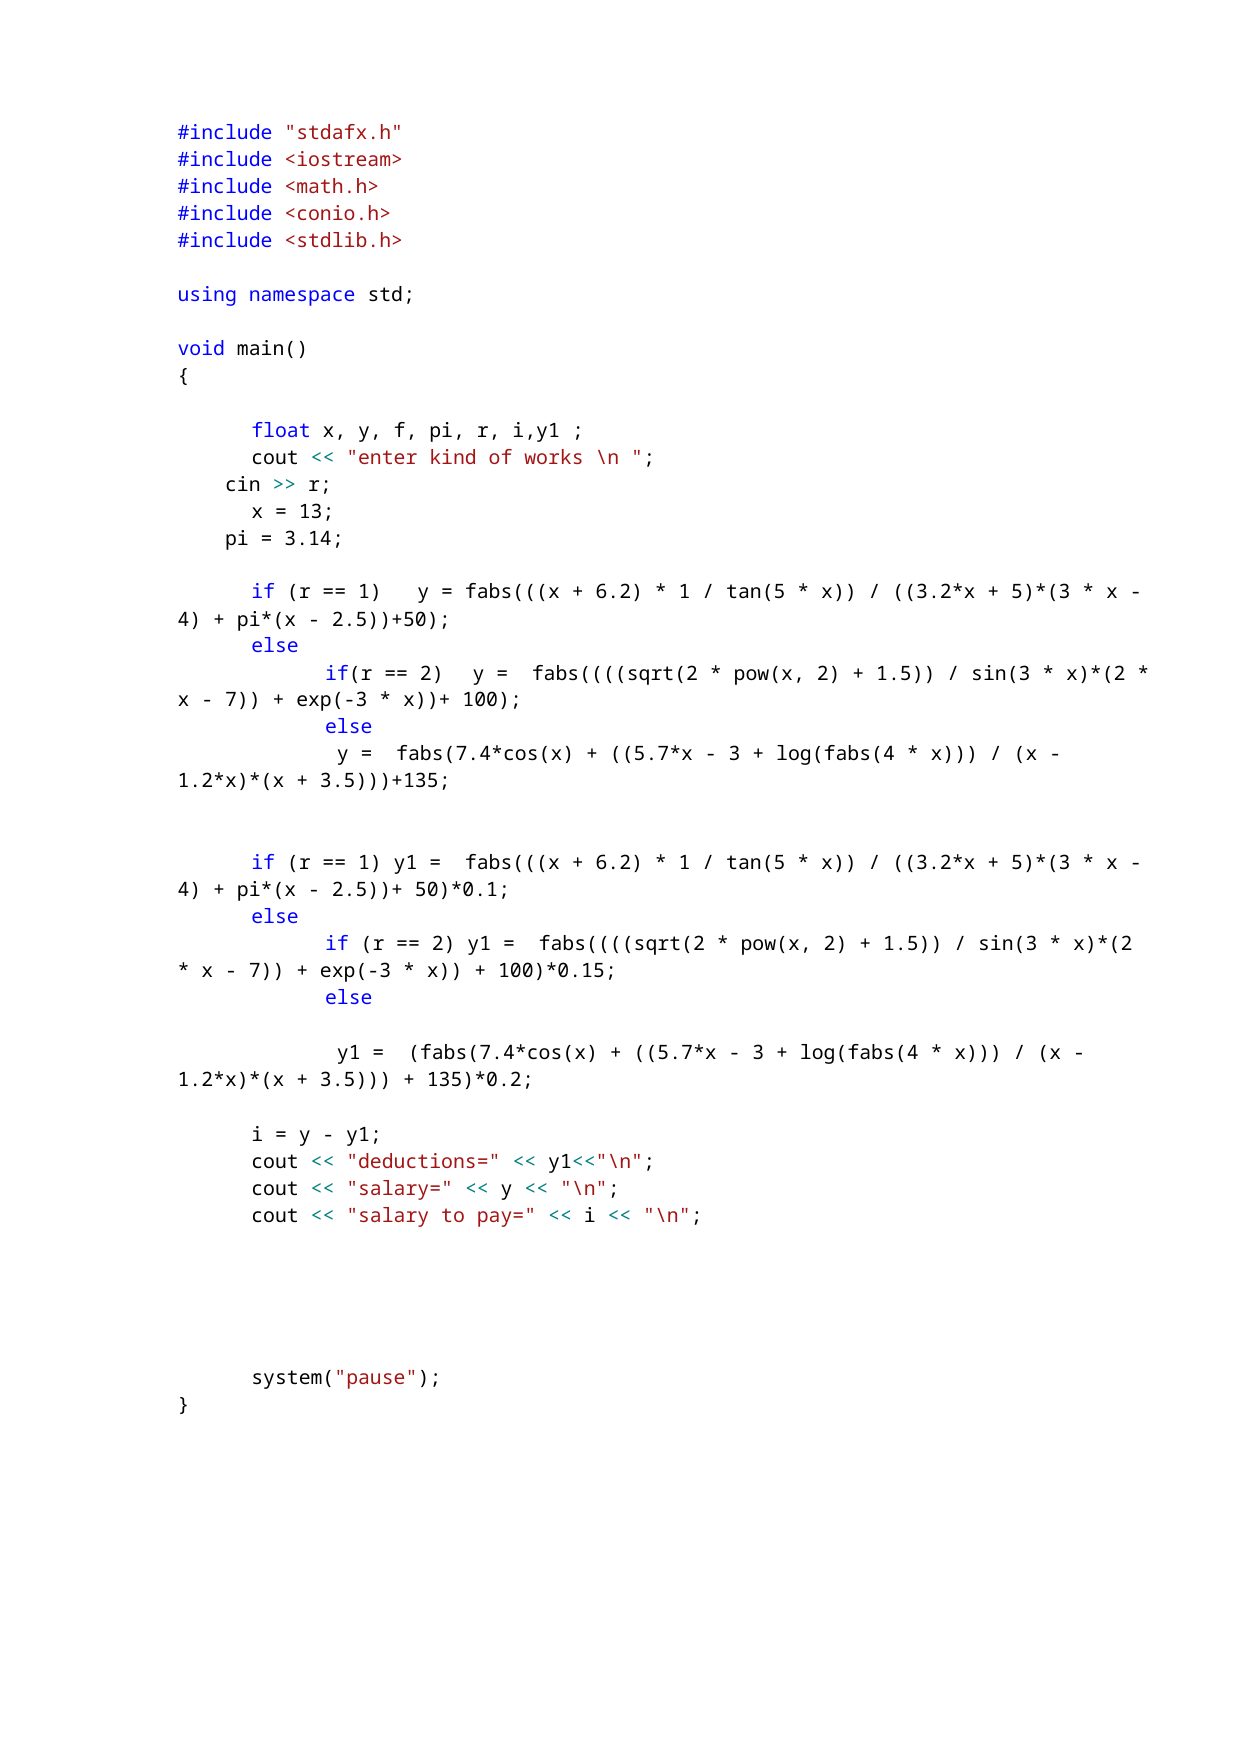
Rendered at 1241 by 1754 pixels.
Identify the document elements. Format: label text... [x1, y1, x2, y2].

text cin >> r; [177, 470, 1152, 497]
text pi = 3.14; [177, 524, 1152, 551]
text if (r == 1) y1 = fabs(((x + 6.2) * 1 / tan(5 * x)) / ((3.2*x + 5)*(3 * x - 4) + pi*(x - 2.5))+ 50)*0.1; [177, 849, 1152, 903]
text else [177, 632, 1152, 659]
text else [177, 903, 1152, 929]
text cout << "enter kind of works \n "; [177, 443, 1152, 470]
text { [177, 361, 1152, 388]
text using namespace std; [177, 280, 1152, 307]
text if(r == 2) y = fabs((((sqrt(2 * pow(x, 2) + 1.5)) / sin(3 * x)*(2 * x - 7)) + exp(-3 * x))+ 100); [177, 659, 1152, 713]
text system("pause"); [177, 1363, 1152, 1390]
text cout << "deductions=" << y1<<"\n"; [177, 1147, 1152, 1174]
text #include <conio.h> [177, 199, 1152, 226]
text cout << "salary=" << y << "\n"; [177, 1174, 1152, 1201]
text if (r == 2) y1 = fabs((((sqrt(2 * pow(x, 2) + 1.5)) / sin(3 * x)*(2 * x - 7)) + exp(-3 * x)) + 100)*0.15; [177, 929, 1152, 983]
text i = y - y1; [177, 1121, 1152, 1147]
text y = fabs(7.4*cos(x) + ((5.7*x - 3 + log(fabs(4 * x))) / (x - 1.2*x)*(x + 3.5)))+135; [177, 740, 1152, 794]
text } [177, 1390, 1152, 1417]
text #include <math.h> [177, 172, 1152, 199]
text void main() [177, 334, 1152, 361]
text x = 13; [177, 497, 1152, 524]
text float x, y, f, pi, r, i,y1 ; [177, 416, 1152, 443]
text #include <stdlib.h> [177, 226, 1152, 253]
text #include "stdafx.h" [177, 118, 1152, 145]
text cout << "salary to pay=" << i << "\n"; [177, 1201, 1152, 1228]
text else [177, 983, 1152, 1011]
text if (r == 1) y = fabs(((x + 6.2) * 1 / tan(5 * x)) / ((3.2*x + 5)*(3 * x - 4) + pi*(x - 2.5))+50); [177, 578, 1152, 632]
text y1 = (fabs(7.4*cos(x) + ((5.7*x - 3 + log(fabs(4 * x))) / (x - 1.2*x)*(x + 3.5))) + 135)*0.2; [177, 1038, 1152, 1092]
text #include <iostream> [177, 145, 1152, 172]
text else [177, 713, 1152, 740]
